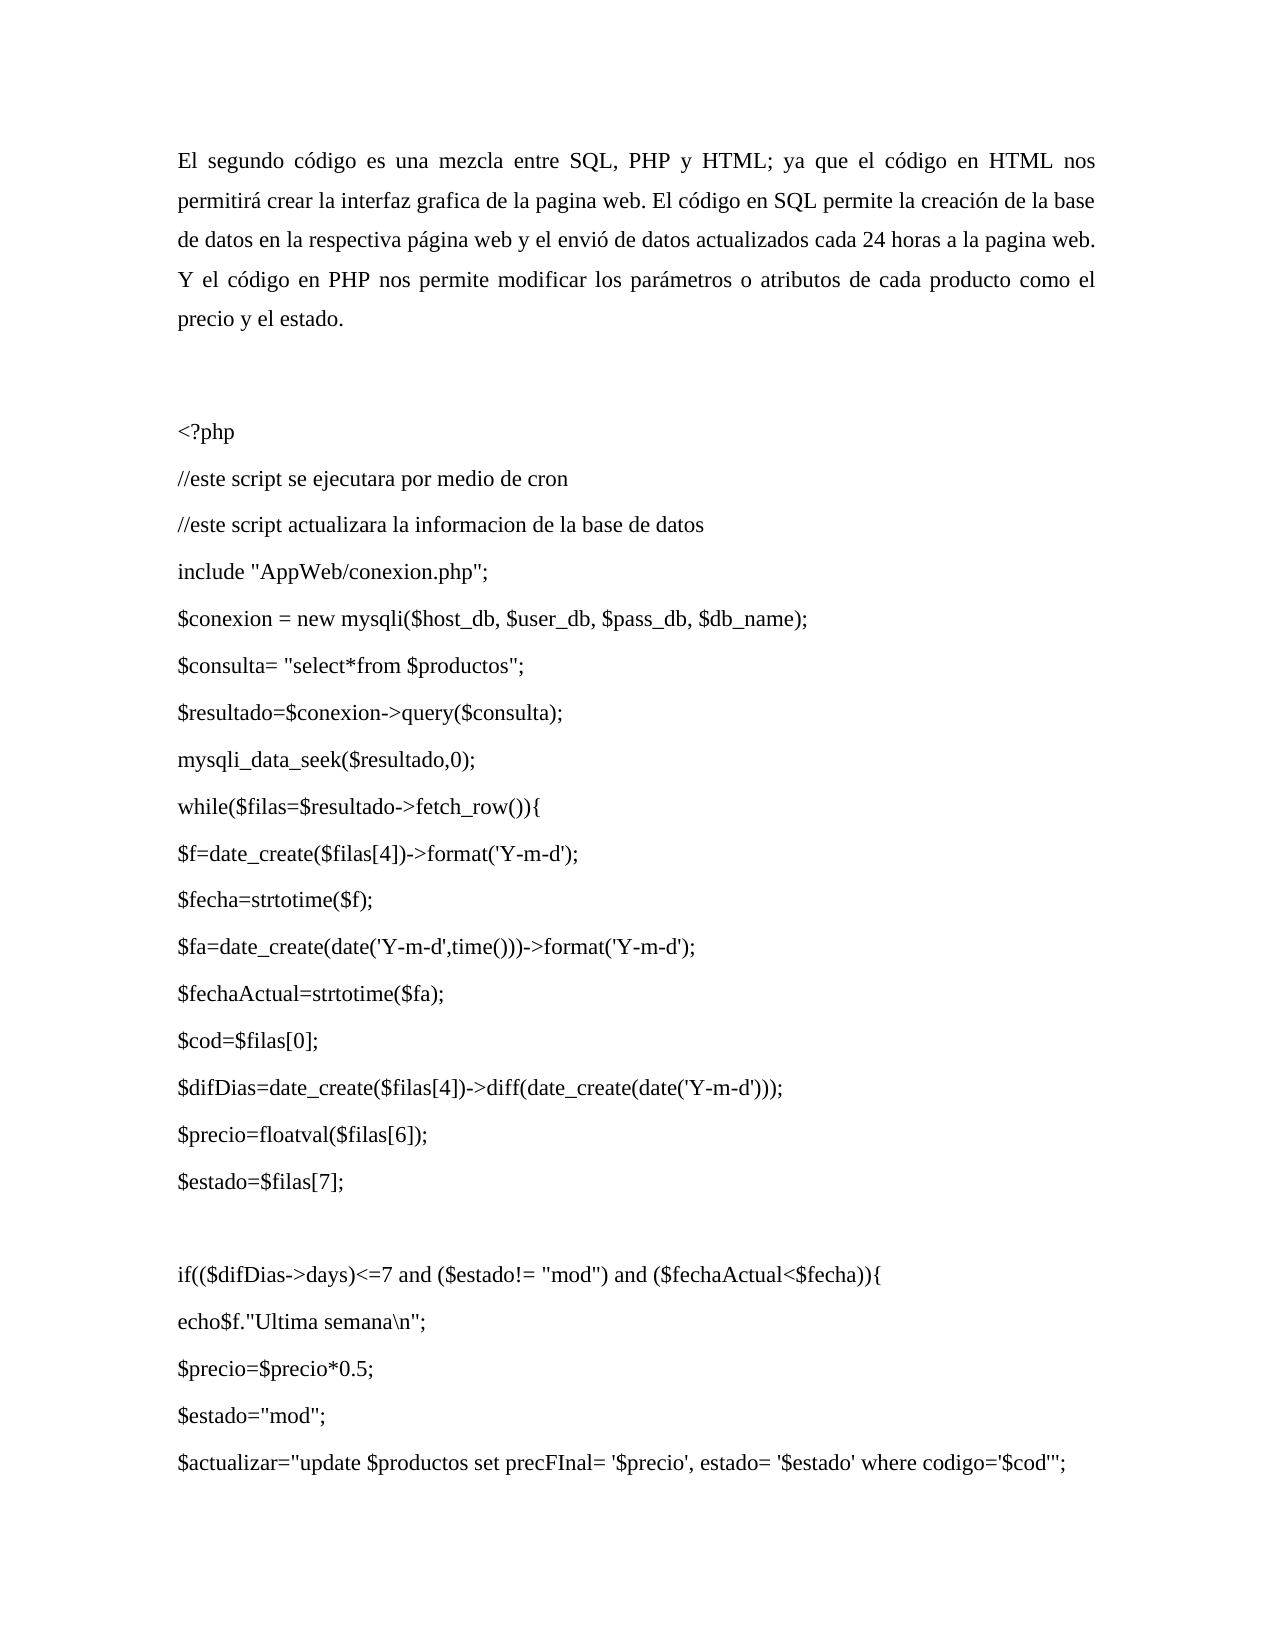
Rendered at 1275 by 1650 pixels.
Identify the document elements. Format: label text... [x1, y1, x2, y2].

text $estado="mod"; [177, 1402, 1098, 1428]
text <?php [177, 418, 1098, 444]
text $precio=$precio*0.5; [177, 1355, 1098, 1382]
text mysqli_data_seek($resultado,0); [177, 746, 1098, 772]
text $consulta= "select*from $productos"; [177, 652, 1098, 678]
text if(($difDias->days)<=7 and ($estado!= "mod") and ($fechaActual<$fecha)){ [177, 1262, 1098, 1288]
text //este script actualizara la informacion de la base de datos [177, 512, 1098, 538]
text $f=date_create($filas[4])->format('Y-m-d'); [177, 840, 1098, 866]
text include "AppWeb/conexion.php"; [177, 558, 1098, 585]
text $resultado=$conexion->query($consulta); [177, 699, 1098, 725]
text echo$f."Ultima semana\n"; [177, 1308, 1098, 1335]
text while($filas=$resultado->fetch_row()){ [177, 793, 1098, 819]
text $estado=$filas[7]; [177, 1168, 1098, 1194]
text $precio=floatval($filas[6]); [177, 1121, 1098, 1147]
text El segundo código es una mezcla entre SQL, PHP y HTML; ya que el código en HTML nos permitirá crear la interfaz grafica de la pagina web. El código en SQL permite la creación de la base de datos en la respectiva página web y el envió de datos actualizados cada 24 horas a la pagina web. Y el código en PHP nos permite modificar los parámetros o atributos de cada producto como el precio y el estado. [177, 148, 1098, 332]
text $cod=$filas[0]; [177, 1027, 1098, 1053]
text $fechaActual=strtotime($fa); [177, 980, 1098, 1007]
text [177, 1449, 1098, 1475]
text $difDias=date_create($filas[4])->diff(date_create(date('Y-m-d'))); [177, 1074, 1098, 1100]
text $conexion = new mysqli($host_db, $user_db, $pass_db, $db_name); [177, 605, 1098, 632]
text $fecha=strtotime($f); [177, 887, 1098, 913]
text $fa=date_create(date('Y-m-d',time()))->format('Y-m-d'); [177, 933, 1098, 960]
text //este script se ejecutara por medio de cron [177, 465, 1098, 491]
